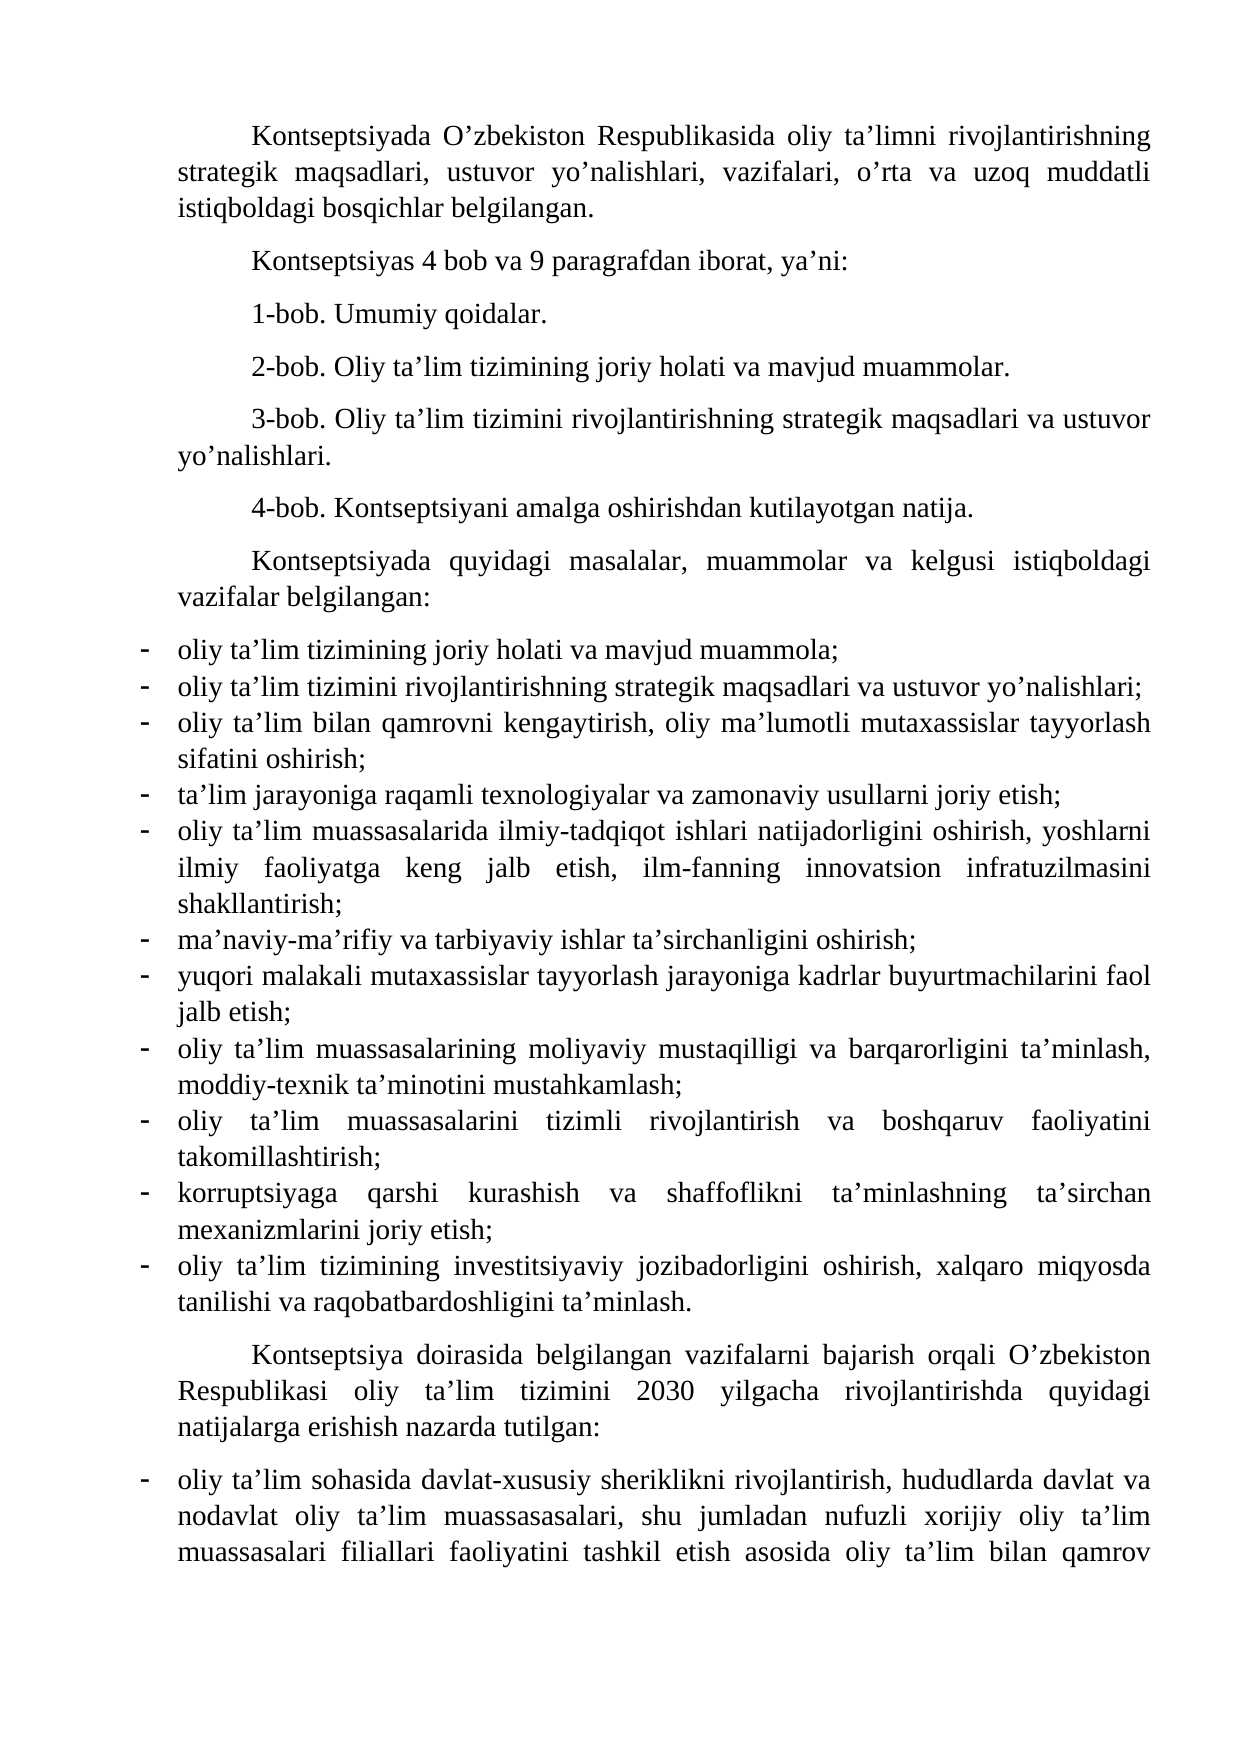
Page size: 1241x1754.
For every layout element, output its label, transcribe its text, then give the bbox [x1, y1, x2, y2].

text 1-bob. Umumiy qoidalar. [177, 296, 1152, 329]
text Kontseptsiyas 4 bob va 9 paragrafdan iborat, yaʼni: [177, 243, 1152, 277]
list oliy taʼlim tizimini rivojlantirishning strategik maqsadlari va ustuvor yoʼnalishlari; [140, 669, 1152, 702]
list oliy taʼlim bilan qamrovni kengaytirish, oliy maʼlumotli mutaxassislar tayyorlash sifatini oshirish; [140, 705, 1152, 775]
text 2-bob. Oliy taʼlim tizimining joriy holati va mavjud muammolar. [177, 349, 1152, 382]
list yuqori malakali mutaxassislar tayyorlash jarayoniga kadrlar buyurtmachilarini faol jalb etish; [140, 958, 1152, 1028]
list maʼnaviy-maʼrifiy va tarbiyaviy ishlar taʼsirchanligini oshirish; [140, 922, 1152, 956]
list oliy taʼlim tizimining investitsiyaviy jozibadorligini oshirish, xalqaro miqyosda tanilishi va raqobatbardoshligini taʼminlash. [140, 1248, 1152, 1318]
text Kontseptsiyada quyidagi masalalar, muammolar va kelgusi istiqboldagi vazifalar belgilangan: [177, 543, 1152, 613]
list oliy taʼlim tizimining joriy holati va mavjud muammola; [140, 632, 1152, 666]
list oliy taʼlim muassasalarini tizimli rivojlantirish va boshqaruv faoliyatini takomillashtirish; [140, 1103, 1152, 1173]
text 3-bob. Oliy taʼlim tizimini rivojlantirishning strategik maqsadlari va ustuvor yoʼnalishlari. [177, 402, 1152, 471]
text Kontseptsiyada Oʼzbekiston Respublikasida oliy taʼlimni rivojlantirishning strategik maqsadlari, ustuvor yoʼnalishlari, vazifalari, oʼrta va uzoq muddatli istiqboldagi bosqichlar belgilangan. [177, 118, 1152, 224]
list oliy taʼlim muassasalarida ilmiy-tadqiqot ishlari natijadorligini oshirish, yoshlarni ilmiy faoliyatga keng jalb etish, ilm-fanning innovatsion infratuzilmasini shakllantirish; [140, 813, 1152, 919]
list taʼlim jarayoniga raqamli texnologiyalar va zamonaviy usullarni joriy etish; [140, 777, 1152, 811]
text Kontseptsiya doirasida belgilangan vazifalarni bajarish orqali Oʼzbekiston Respublikasi oliy taʼlim tizimini 2030 yilgacha rivojlantirishda quyidagi natijalarga erishish nazarda tutilgan: [177, 1337, 1152, 1443]
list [140, 1462, 1152, 1568]
text 4-bob. Kontseptsiyani amalga oshirishdan kutilayotgan natija. [177, 491, 1152, 524]
list oliy taʼlim muassasalarining moliyaviy mustaqilligi va barqarorligini taʼminlash, moddiy-texnik taʼminotini mustahkamlash; [140, 1031, 1152, 1101]
list korruptsiyaga qarshi kurashish va shaffoflikni taʼminlashning taʼsirchan mexanizmlarini joriy etish; [140, 1176, 1152, 1245]
